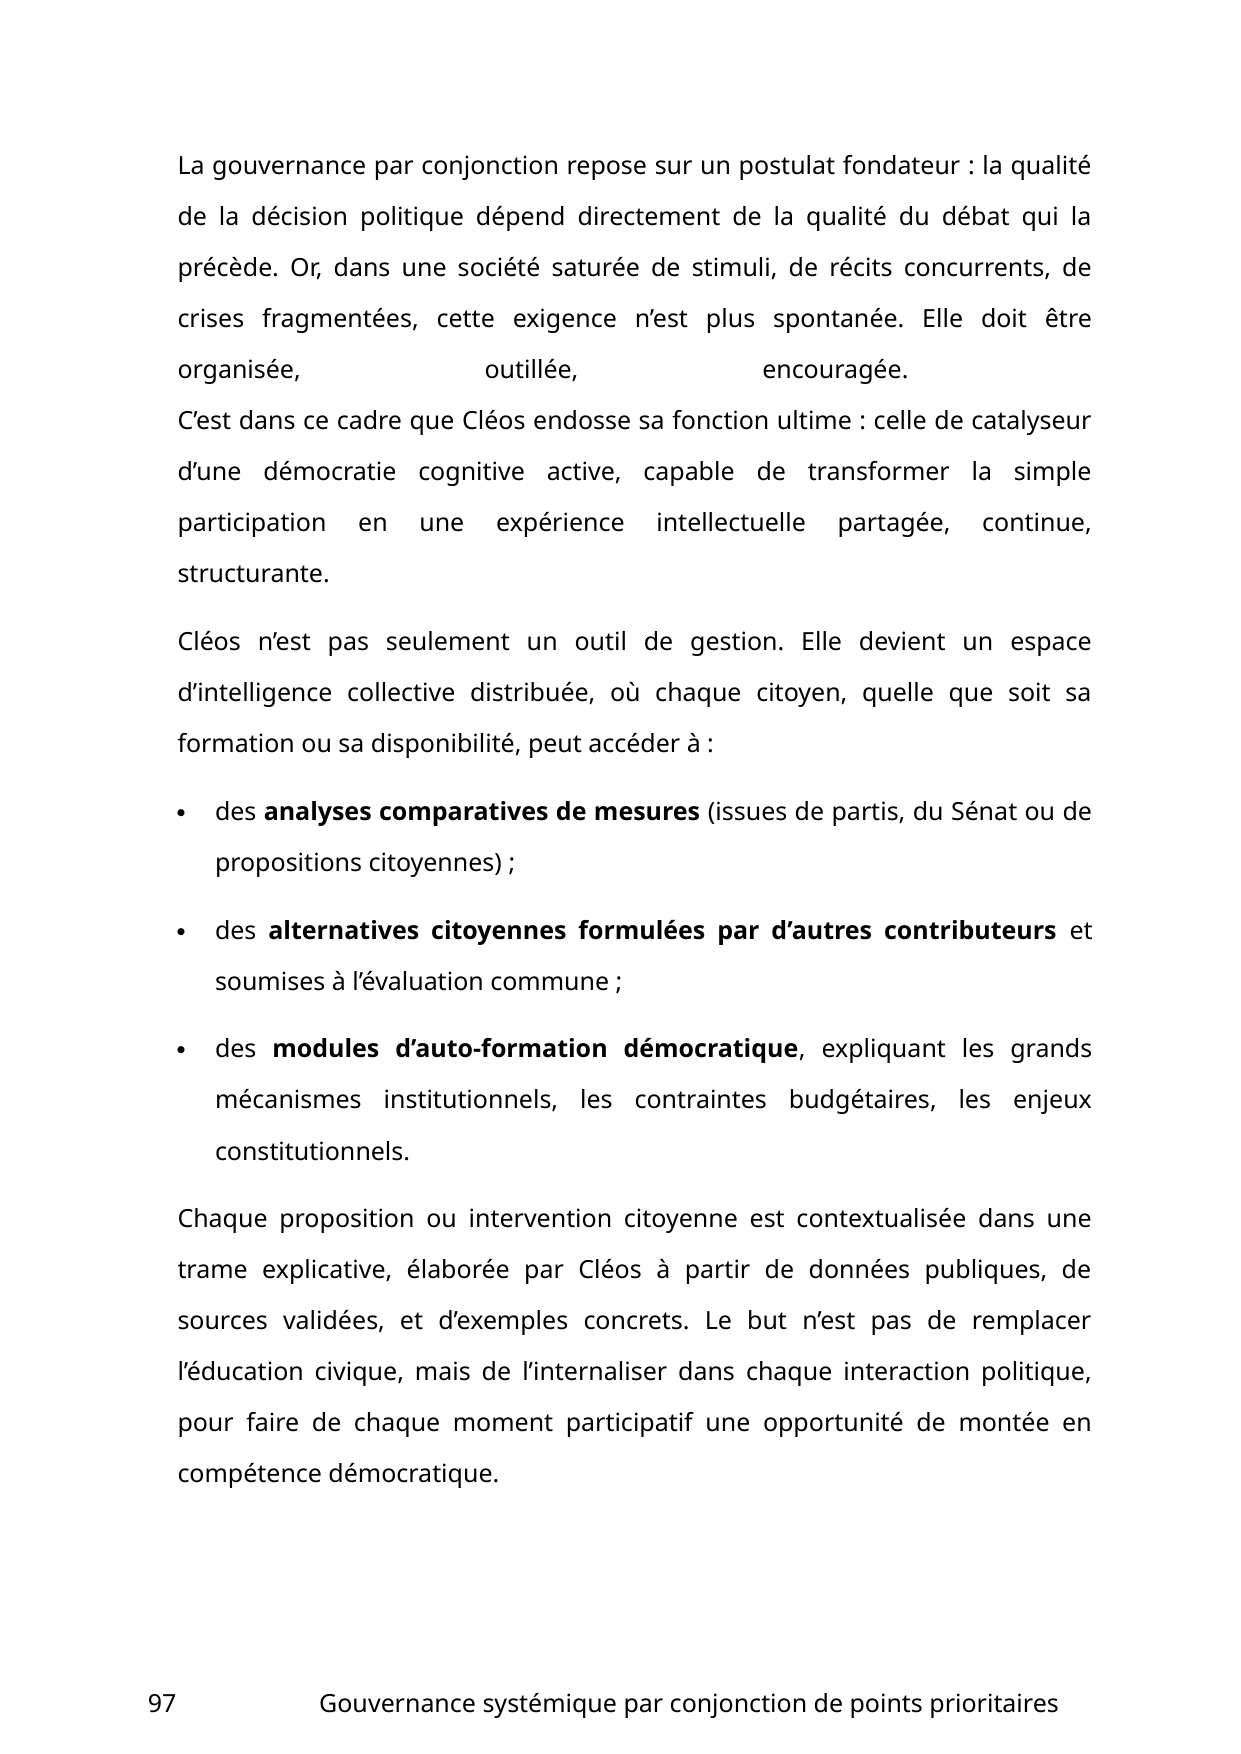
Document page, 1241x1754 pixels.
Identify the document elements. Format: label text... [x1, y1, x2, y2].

text Cléos n’est pas seulement un outil de gestion. Elle devient un espace d’intelligence collective distribuée, où chaque citoyen, quelle que soit sa formation ou sa disponibilité, peut accéder à : [177, 624, 1092, 760]
list des modules d’auto-formation démocratique, expliquant les grands mécanismes institutionnels, les contraintes budgétaires, les enjeux constitutionnels. [177, 1031, 1092, 1167]
list des analyses comparatives de mesures (issues de partis, du Sénat ou de propositions citoyennes) ; [177, 793, 1092, 879]
list des alternatives citoyennes formulées par d’autres contributeurs et soumises à l’évaluation commune ; [177, 912, 1092, 997]
text La gouvernance par conjonction repose sur un postulat fondateur : la qualité de la décision politique dépend directement de la qualité du débat qui la précède. Or, dans une société saturée de stimuli, de récits concurrents, de crises fragmentées, cette exigence n’est plus spontanée. Elle doit être organisée, outillée, encouragée. C’est dans ce cadre que Cléos endosse sa fonction ultime : celle de catalyseur d’une démocratie cognitive active, capable de transformer la simple participation en une expérience intellectuelle partagée, continue, structurante. [177, 148, 1092, 590]
text Chaque proposition ou intervention citoyenne est contextualisée dans une trame explicative, élaborée par Cléos à partir de données publiques, de sources validées, et d’exemples concrets. Le but n’est pas de remplacer l’éducation civique, mais de l’internaliser dans chaque interaction politique, pour faire de chaque moment participatif une opportunité de montée en compétence démocratique. [177, 1201, 1092, 1490]
